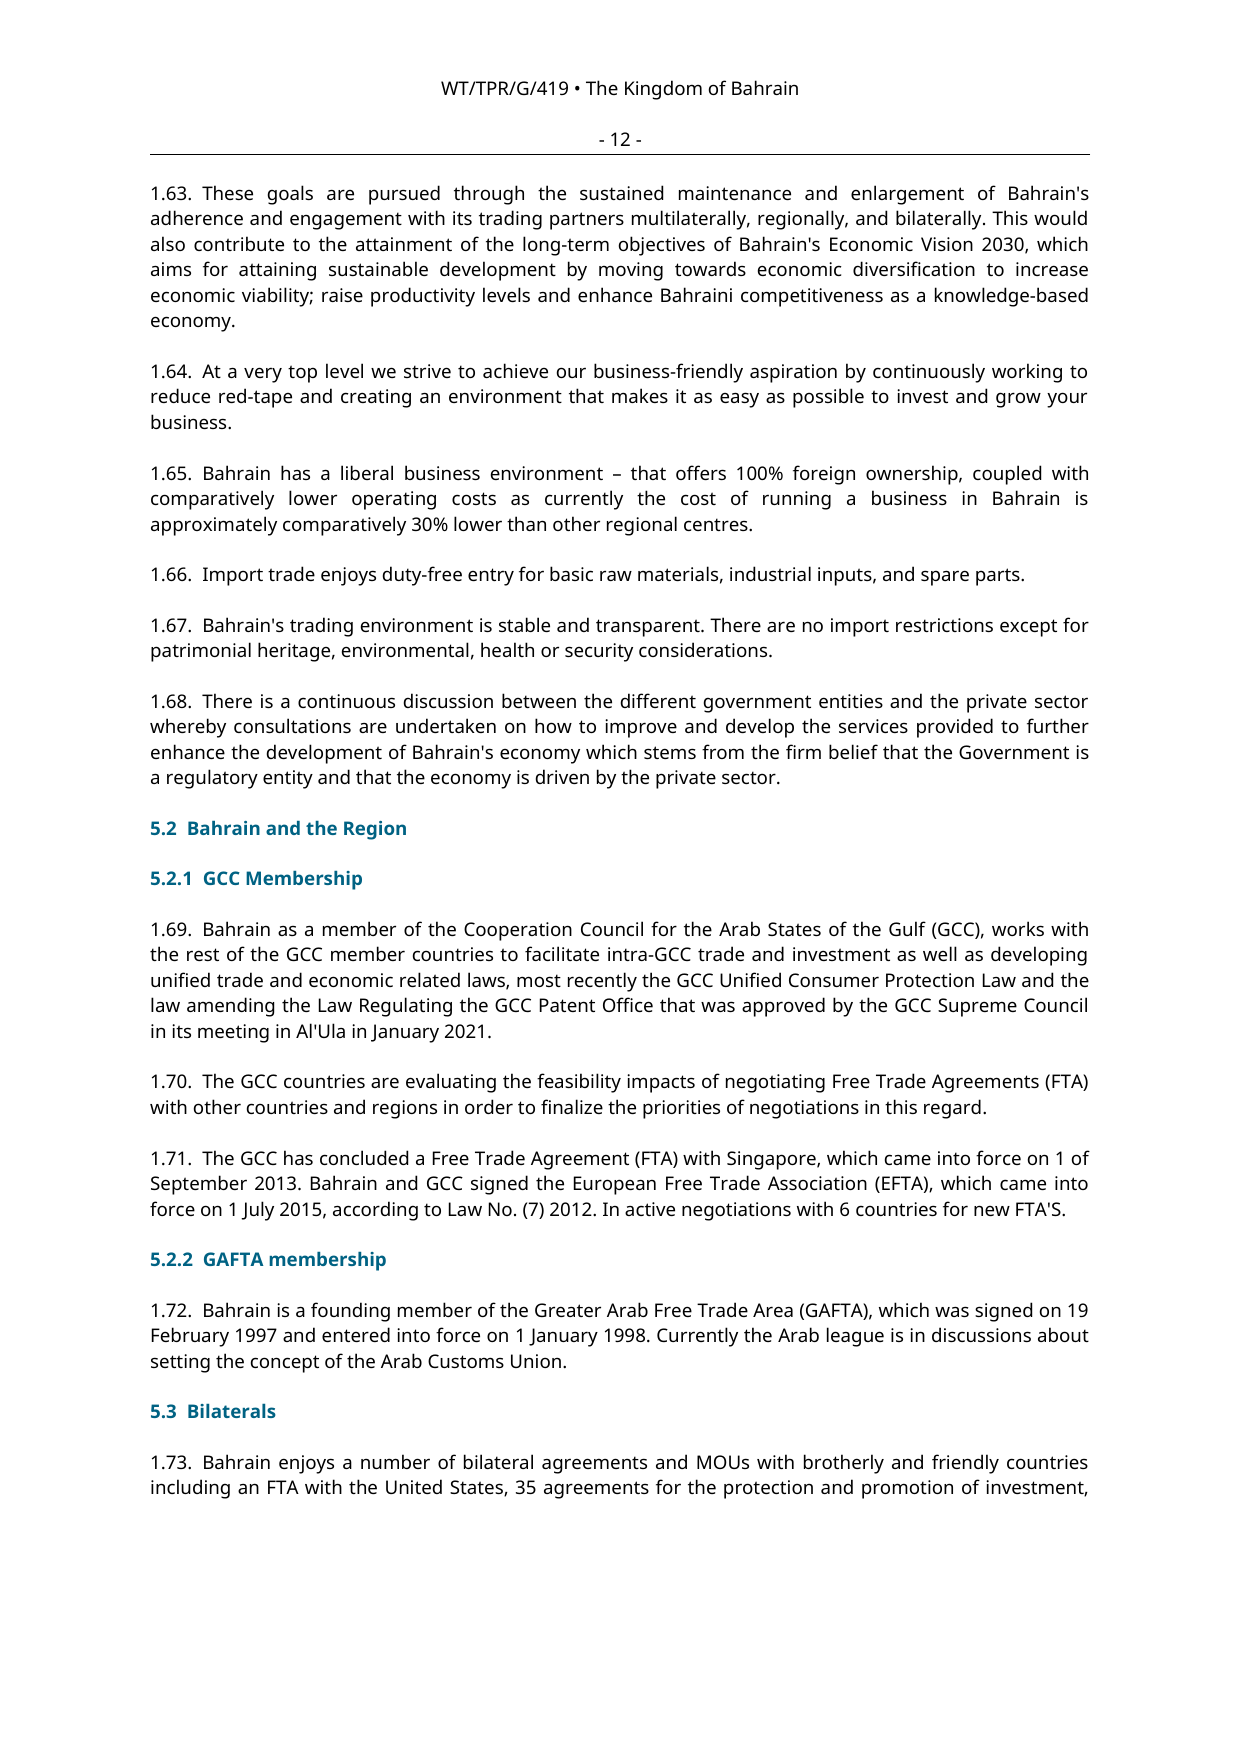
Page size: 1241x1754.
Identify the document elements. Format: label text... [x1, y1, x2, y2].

text The GCC countries are evaluating the feasibility impacts of negotiating Free Trade Agreements (FTA) with other countries and regions in order to finalize the priorities of negotiations in this regard. [150, 1069, 1090, 1120]
text Bahrain is a founding member of the Greater Arab Free Trade Area (GAFTA), which was signed on 19 February 1997 and entered into force on 1 January 1998. Currently the Arab league is in discussions about setting the concept of the Arab Customs Union. [150, 1297, 1090, 1373]
subtitle Bahrain and the Region [150, 815, 1090, 841]
text Bahrain as a member of the Cooperation Council for the Arab States of the Gulf (GCC), works with the rest of the GCC member countries to facilitate intra-GCC trade and investment as well as developing unified trade and economic related laws, most recently the GCC Unified Consumer Protection Law and the law amending the Law Regulating the GCC Patent Office that was approved by the GCC Supreme Council in its meeting in Al'Ula in January 2021. [150, 916, 1090, 1044]
text At a very top level we strive to achieve our business-friendly aspiration by continuously working to reduce red-tape and creating an environment that makes it as easy as possible to invest and grow your business. [150, 358, 1090, 435]
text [150, 1449, 1090, 1526]
text Bahrain's trading environment is stable and transparent. There are no import restrictions except for patrimonial heritage, environmental, health or security considerations. [150, 612, 1090, 663]
text The GCC has concluded a Free Trade Agreement (FTA) with Singapore, which came into force on 1 of September 2013. Bahrain and GCC signed the European Free Trade Association (EFTA), which came into force on 1 July 2015, according to Law No. (7) 2012. In active negotiations with 6 countries for new FTA'S. [150, 1145, 1090, 1221]
subtitle Bilaterals [150, 1398, 1090, 1424]
subtitle GCC Membership [150, 866, 1090, 891]
text Bahrain has a liberal business environment – that offers 100% foreign ownership, coupled with comparatively lower operating costs as currently the cost of running a business in Bahrain is approximately comparatively 30% lower than other regional centres. [150, 460, 1090, 536]
subtitle GAFTA membership [150, 1246, 1090, 1272]
text Import trade enjoys duty-free entry for basic raw materials, industrial inputs, and spare parts. [150, 561, 1090, 587]
text There is a continuous discussion between the different government entities and the private sector whereby consultations are undertaken on how to improve and develop the services provided to further enhance the development of Bahrain's economy which stems from the firm belief that the Government is a regulatory entity and that the economy is driven by the private sector. [150, 688, 1090, 790]
text These goals are pursued through the sustained maintenance and enlargement of Bahrain's adherence and engagement with its trading partners multilaterally, regionally, and bilaterally. This would also contribute to the attainment of the long-term objectives of Bahrain's Economic Vision 2030, which aims for attaining sustainable development by moving towards economic diversification to increase economic viability; raise productivity levels and enhance Bahraini competitiveness as a knowledge-based economy. [150, 180, 1090, 333]
